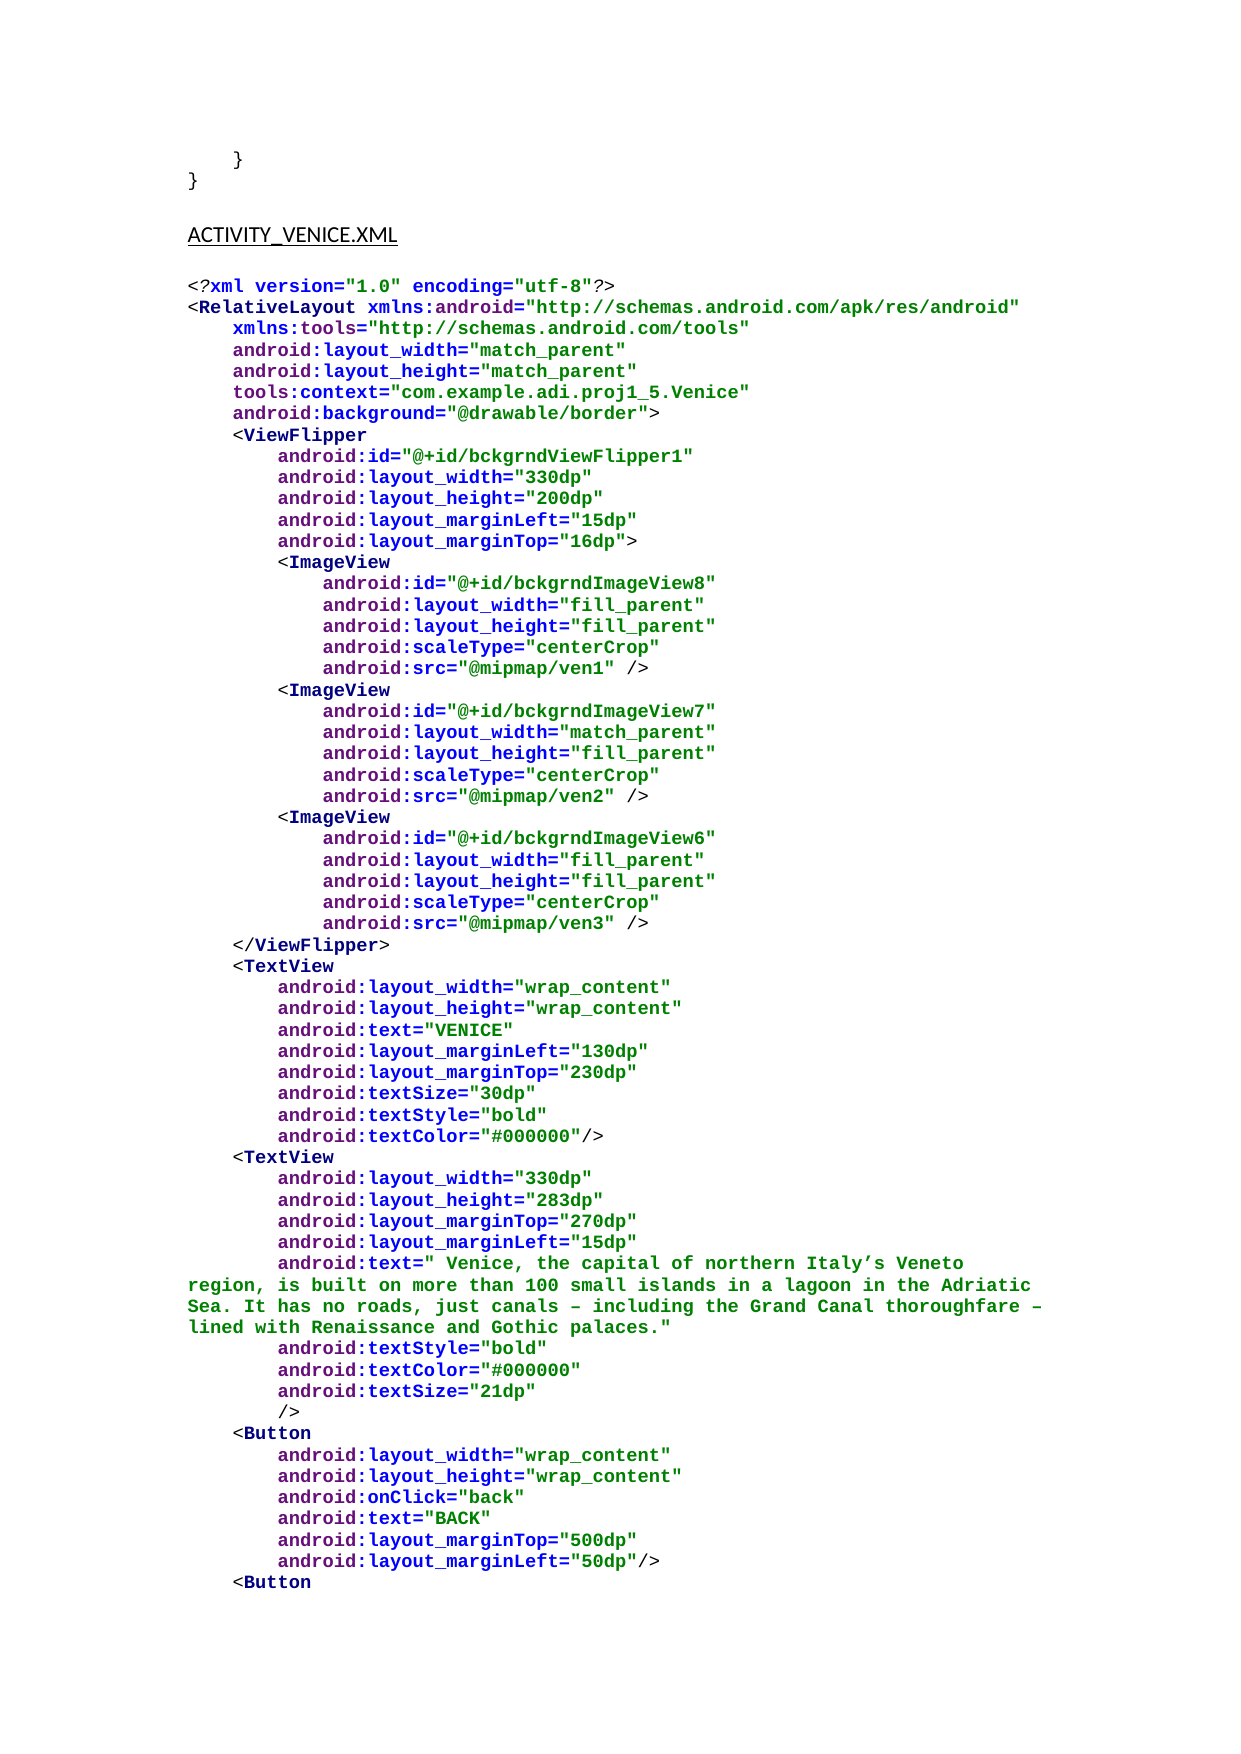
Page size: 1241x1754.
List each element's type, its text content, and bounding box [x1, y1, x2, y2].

text ACTIVITY_VENICE.XML [187, 221, 1053, 248]
